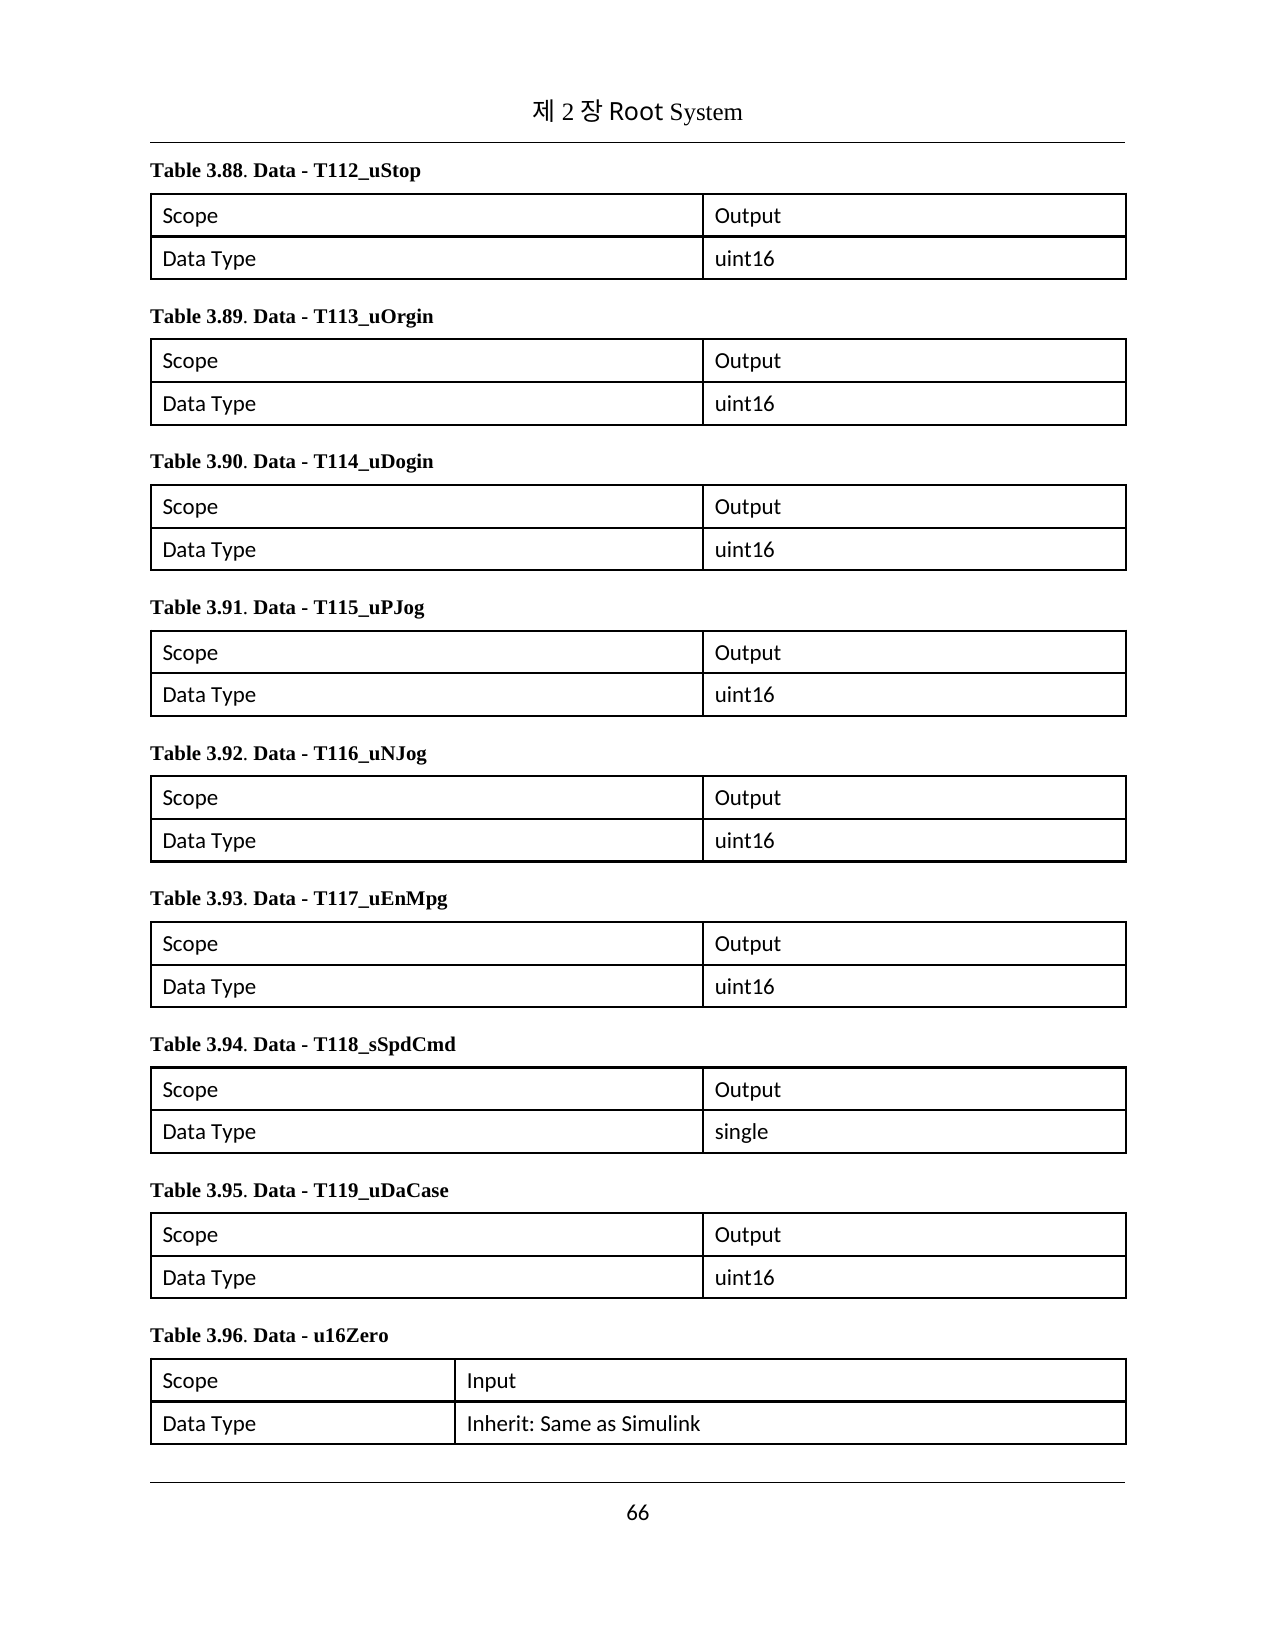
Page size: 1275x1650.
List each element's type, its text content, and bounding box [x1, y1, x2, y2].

title Table 3.95. Data - T119_uDaCase [150, 1174, 1125, 1202]
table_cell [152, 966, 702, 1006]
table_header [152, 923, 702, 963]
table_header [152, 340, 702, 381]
title Table 3.96. Data - u16Zero [150, 1320, 1125, 1347]
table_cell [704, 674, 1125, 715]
title Table 3.90. Data - T114_uDogin [150, 446, 1125, 473]
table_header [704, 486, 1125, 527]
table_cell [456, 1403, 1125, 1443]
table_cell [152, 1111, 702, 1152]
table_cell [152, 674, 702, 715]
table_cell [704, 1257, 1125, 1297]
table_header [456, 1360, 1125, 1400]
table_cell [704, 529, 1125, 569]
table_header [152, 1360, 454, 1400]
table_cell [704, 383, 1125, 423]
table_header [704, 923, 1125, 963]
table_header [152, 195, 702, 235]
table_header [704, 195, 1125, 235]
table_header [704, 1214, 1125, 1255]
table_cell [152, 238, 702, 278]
title Table 3.88. Data - T112_uStop [150, 155, 1125, 182]
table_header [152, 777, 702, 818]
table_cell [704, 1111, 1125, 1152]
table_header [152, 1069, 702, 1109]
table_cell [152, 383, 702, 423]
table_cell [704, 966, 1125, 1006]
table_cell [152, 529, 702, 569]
title Table 3.92. Data - T116_uNJog [150, 738, 1125, 765]
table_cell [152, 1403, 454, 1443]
title Table 3.94. Data - T118_sSpdCmd [150, 1029, 1125, 1056]
title Table 3.89. Data - T113_uOrgin [150, 301, 1125, 328]
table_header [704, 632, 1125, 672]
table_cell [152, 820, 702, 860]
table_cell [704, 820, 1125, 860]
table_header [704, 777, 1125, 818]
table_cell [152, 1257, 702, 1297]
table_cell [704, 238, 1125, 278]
title Table 3.93. Data - T117_uEnMpg [150, 883, 1125, 910]
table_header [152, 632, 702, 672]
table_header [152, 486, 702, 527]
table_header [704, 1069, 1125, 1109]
title Table 3.91. Data - T115_uPJog [150, 592, 1125, 619]
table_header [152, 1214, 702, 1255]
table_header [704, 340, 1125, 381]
